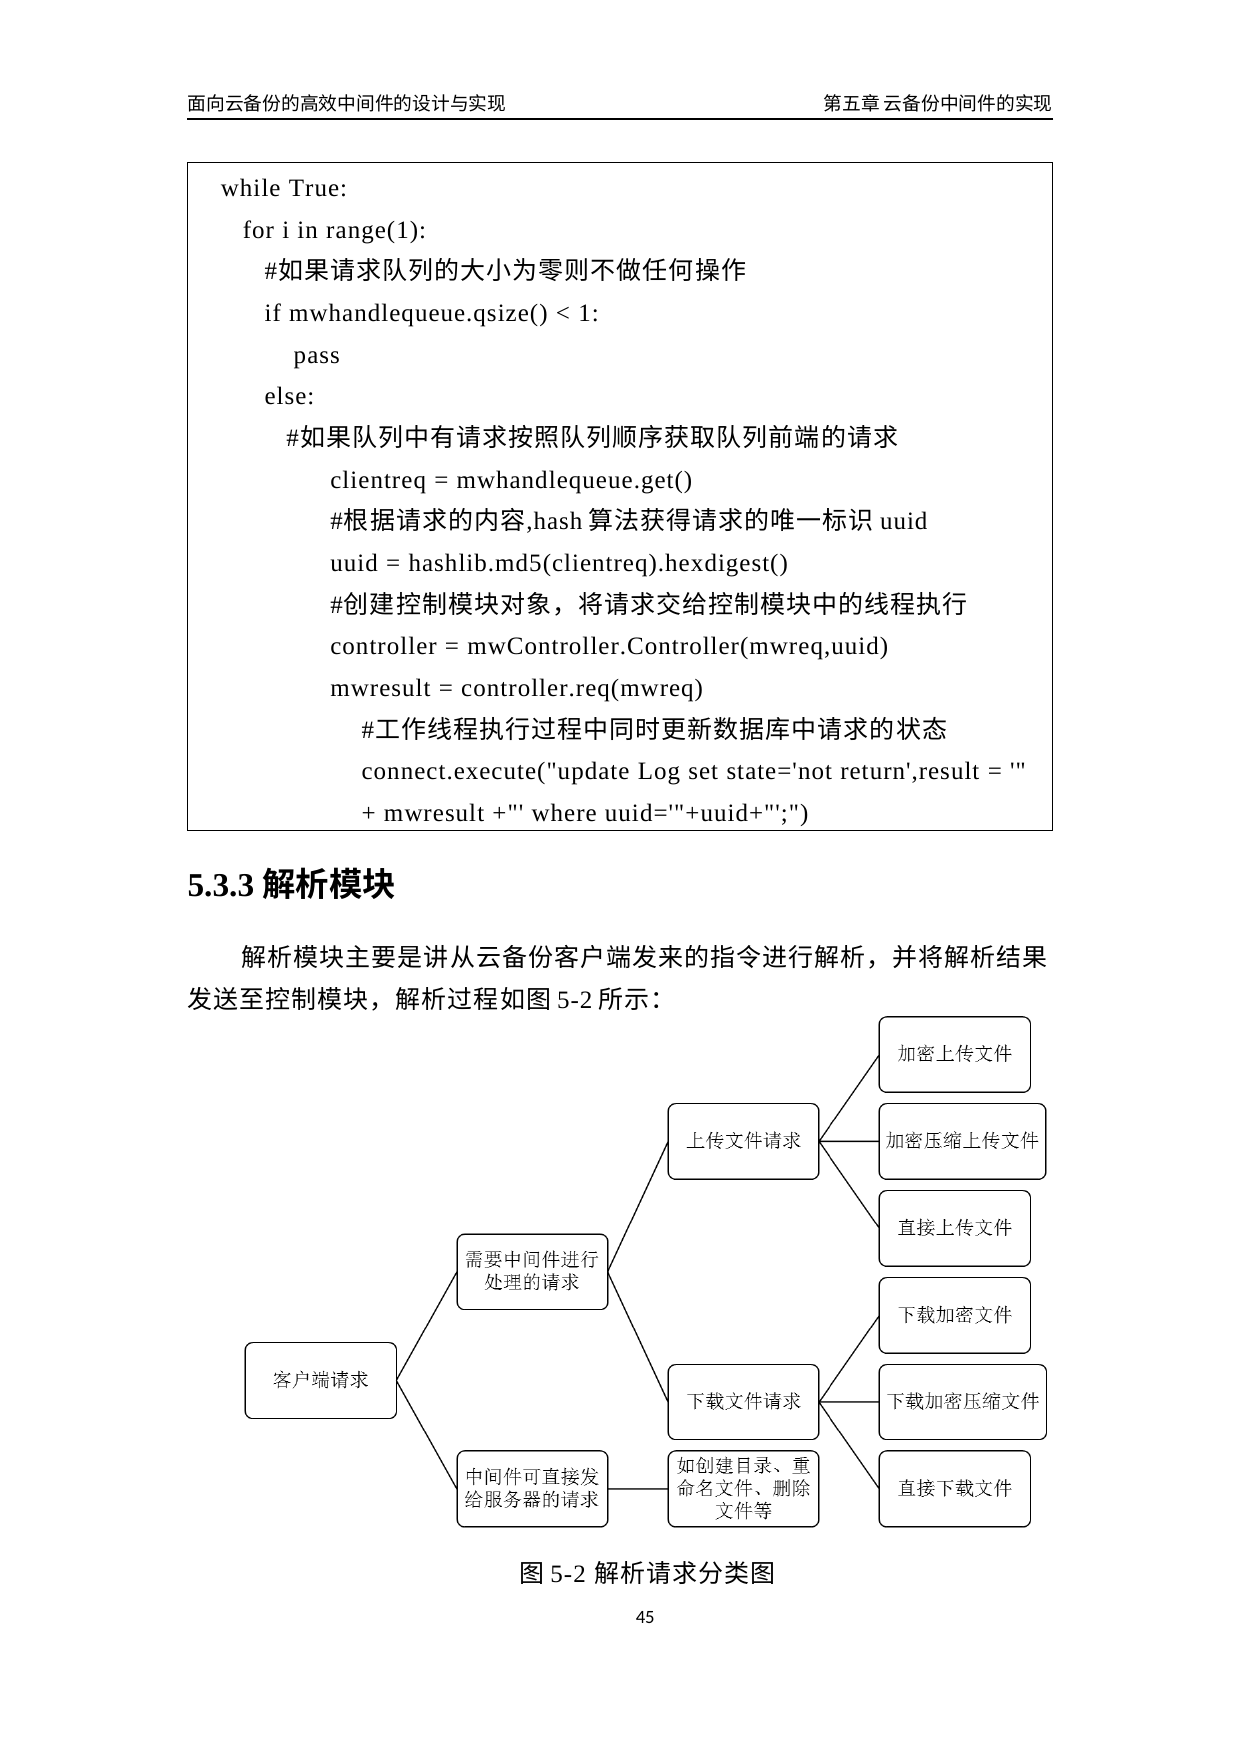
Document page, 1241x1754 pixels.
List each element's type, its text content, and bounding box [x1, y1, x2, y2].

text 图5-2 解析请求分类图 [187, 1549, 1053, 1590]
text 解析模块主要是讲从云备份客户端发来的指令进行解析，并将解析结果发送至控制模块，解析过程如图5-2所示： [187, 933, 1053, 1017]
picture [239, 1016, 1052, 1535]
subtitle 5.3.3 解析模块 [187, 849, 1053, 914]
